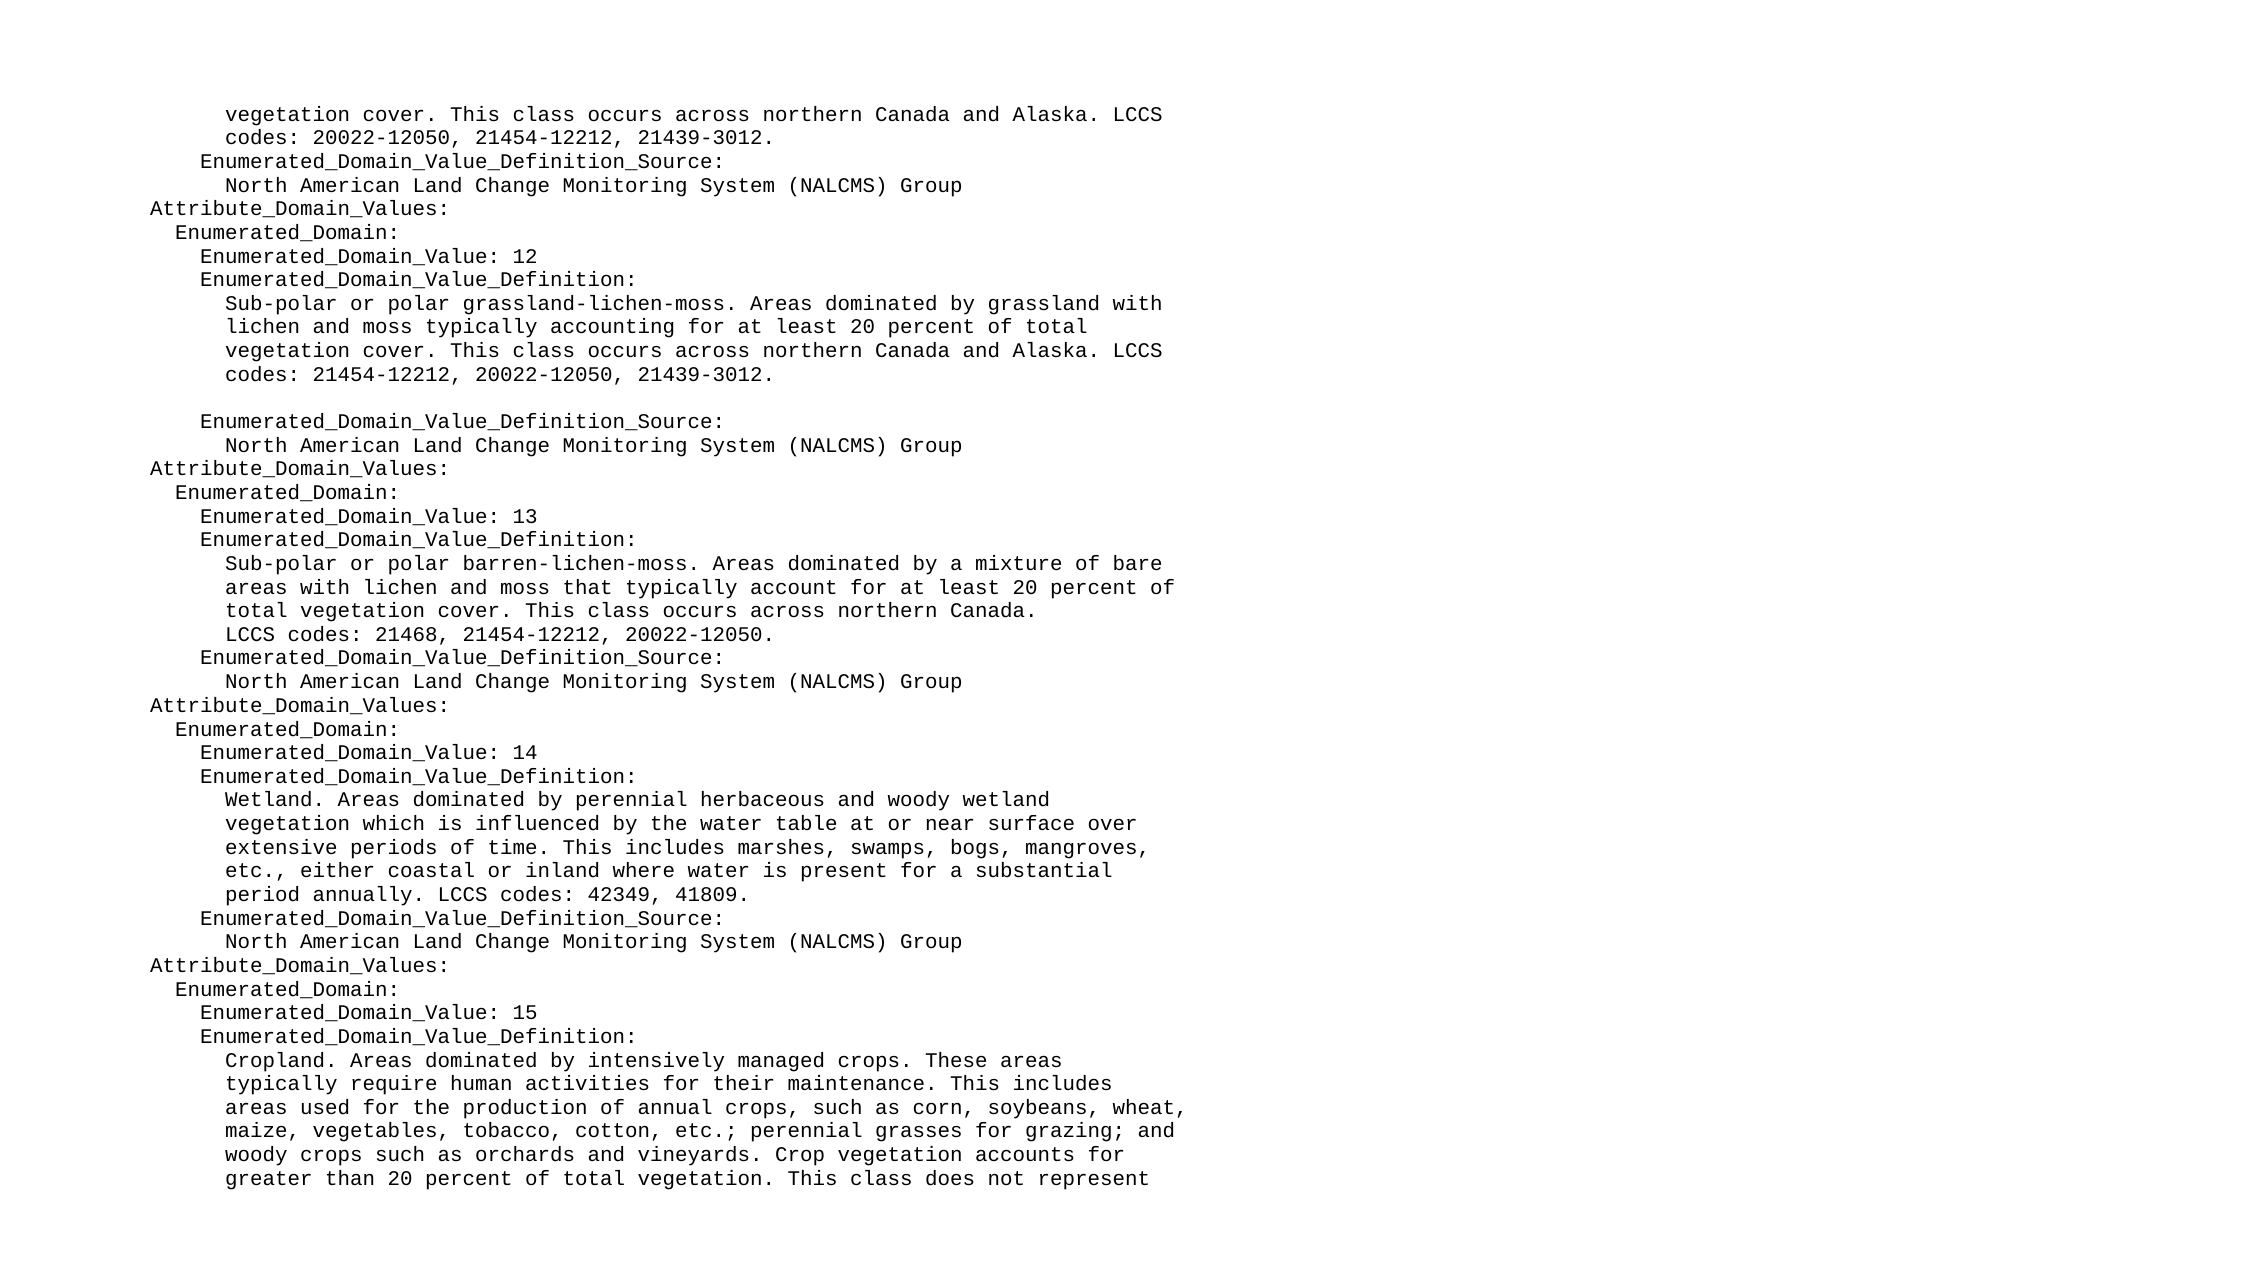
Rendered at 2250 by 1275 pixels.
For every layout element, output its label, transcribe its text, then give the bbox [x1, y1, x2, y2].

text Attribute_Domain_Values: [75, 695, 1800, 718]
text Enumerated_Domain_Value: 14 [75, 742, 1800, 766]
text woody crops such as orchards and vineyards. Crop vegetation accounts for [75, 1144, 1800, 1168]
text Enumerated_Domain_Value_Definition_Source: [75, 648, 1800, 671]
text LCCS codes: 21468, 21454-12212, 20022-12050. [75, 624, 1800, 648]
text vegetation cover. This class occurs across northern Canada and Alaska. LCCS [75, 104, 1800, 127]
text Enumerated_Domain: [75, 482, 1800, 506]
text Enumerated_Domain_Value_Definition_Source: [75, 908, 1800, 931]
text Wetland. Areas dominated by perennial herbaceous and woody wetland [75, 789, 1800, 813]
text Enumerated_Domain_Value_Definition: [75, 1026, 1800, 1049]
text Enumerated_Domain_Value_Definition: [75, 766, 1800, 789]
text Attribute_Domain_Values: [75, 458, 1800, 482]
text Enumerated_Domain_Value_Definition_Source: [75, 411, 1800, 435]
text areas used for the production of annual crops, such as corn, soybeans, wheat, [75, 1097, 1800, 1121]
text Enumerated_Domain_Value_Definition: [75, 529, 1800, 553]
text total vegetation cover. This class occurs across northern Canada. [75, 600, 1800, 624]
text Enumerated_Domain_Value: 13 [75, 506, 1800, 529]
text period annually. LCCS codes: 42349, 41809. [75, 884, 1800, 908]
text areas with lichen and moss that typically account for at least 20 percent of [75, 577, 1800, 600]
text Sub-polar or polar barren-lichen-moss. Areas dominated by a mixture of bare [75, 553, 1800, 577]
text North American Land Change Monitoring System (NALCMS) Group [75, 435, 1800, 458]
text Enumerated_Domain: [75, 222, 1800, 246]
text Attribute_Domain_Values: [75, 198, 1800, 222]
text typically require human activities for their maintenance. This includes [75, 1073, 1800, 1097]
text Cropland. Areas dominated by intensively managed crops. These areas [75, 1049, 1800, 1073]
text codes: 20022-12050, 21454-12212, 21439-3012. [75, 127, 1800, 151]
text Enumerated_Domain_Value_Definition: [75, 269, 1800, 293]
text codes: 21454-12212, 20022-12050, 21439-3012. [75, 364, 1800, 387]
text Attribute_Domain_Values: [75, 955, 1800, 979]
text North American Land Change Monitoring System (NALCMS) Group [75, 175, 1800, 198]
text greater than 20 percent of total vegetation. This class does not represent [75, 1168, 1800, 1191]
text Enumerated_Domain_Value: 15 [75, 1002, 1800, 1026]
text lichen and moss typically accounting for at least 20 percent of total [75, 317, 1800, 340]
text North American Land Change Monitoring System (NALCMS) Group [75, 671, 1800, 695]
text extensive periods of time. This includes marshes, swamps, bogs, mangroves, [75, 837, 1800, 860]
text Enumerated_Domain: [75, 718, 1800, 742]
text Enumerated_Domain_Value_Definition_Source: [75, 151, 1800, 175]
text vegetation cover. This class occurs across northern Canada and Alaska. LCCS [75, 340, 1800, 364]
text Enumerated_Domain_Value: 12 [75, 246, 1800, 269]
text etc., either coastal or inland where water is present for a substantial [75, 860, 1800, 884]
text maize, vegetables, tobacco, cotton, etc.; perennial grasses for grazing; and [75, 1121, 1800, 1144]
text North American Land Change Monitoring System (NALCMS) Group [75, 931, 1800, 955]
text vegetation which is influenced by the water table at or near surface over [75, 813, 1800, 837]
text Enumerated_Domain: [75, 979, 1800, 1002]
text Sub-polar or polar grassland-lichen-moss. Areas dominated by grassland with [75, 293, 1800, 317]
